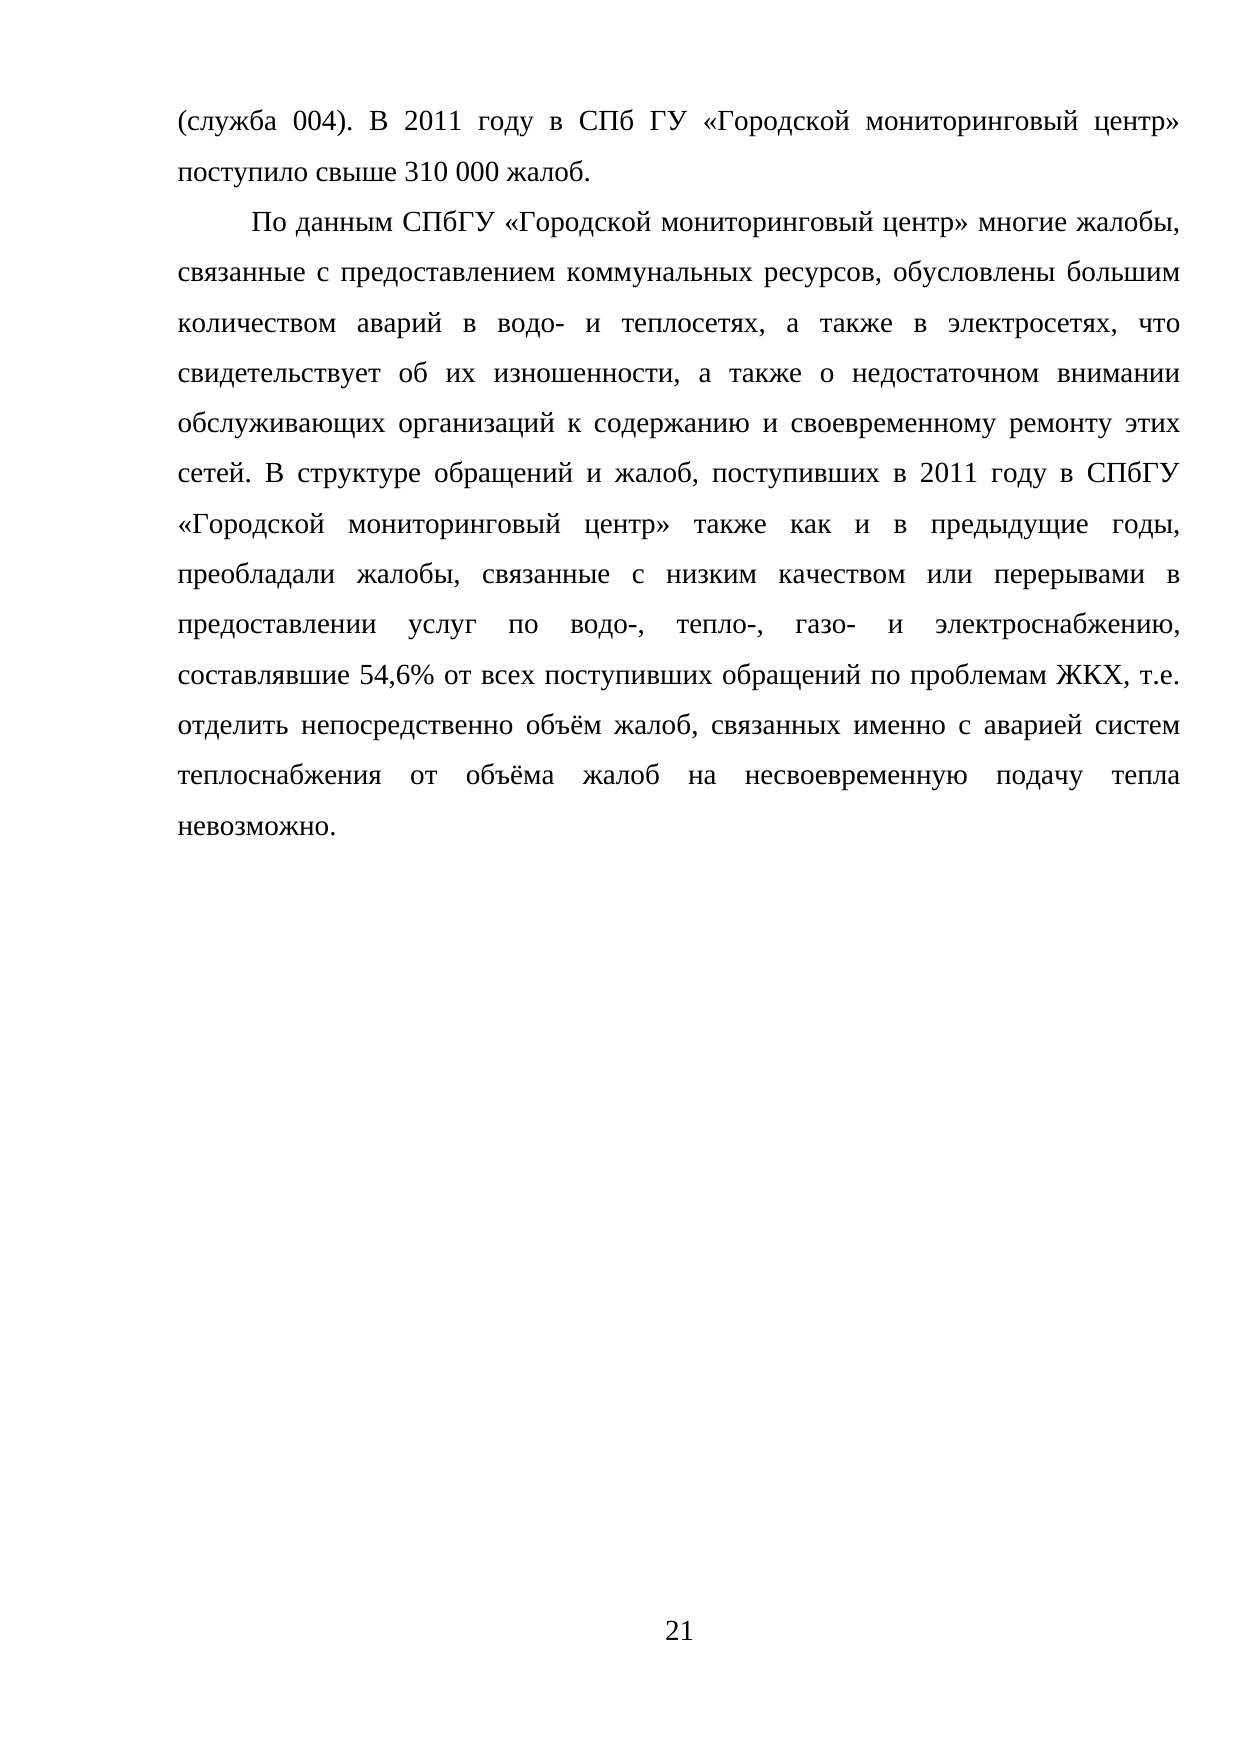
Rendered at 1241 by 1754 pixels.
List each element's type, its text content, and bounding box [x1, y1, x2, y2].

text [177, 103, 1181, 187]
text По данным СПбГУ «Городской мониторинговый центр» многие жалобы, связанные с предоставлением коммунальных ресурсов, обусловлены большим количеством аварий в водо- и теплосетях, а также в электросетях, что свидетельствует об их изношенности, а также о недостаточном внимании обслуживающих организаций к содержанию и своевременному ремонту этих сетей. В структуре обращений и жалоб, поступивших в 2011 году в СПбГУ «Городской мониторинговый центр» также как и в предыдущие годы, преобладали жалобы, связанные с низким качеством или перерывами в предоставлении услуг по водо-, тепло-, газо- и электроснабжению, составлявшие 54,6% от всех поступивших обращений по проблемам ЖКХ, т.е. отделить непосредственно объём жалоб, связанных именно с аварией систем теплоснабжения от объёма жалоб на несвоевременную подачу тепла невозможно. [177, 204, 1181, 841]
